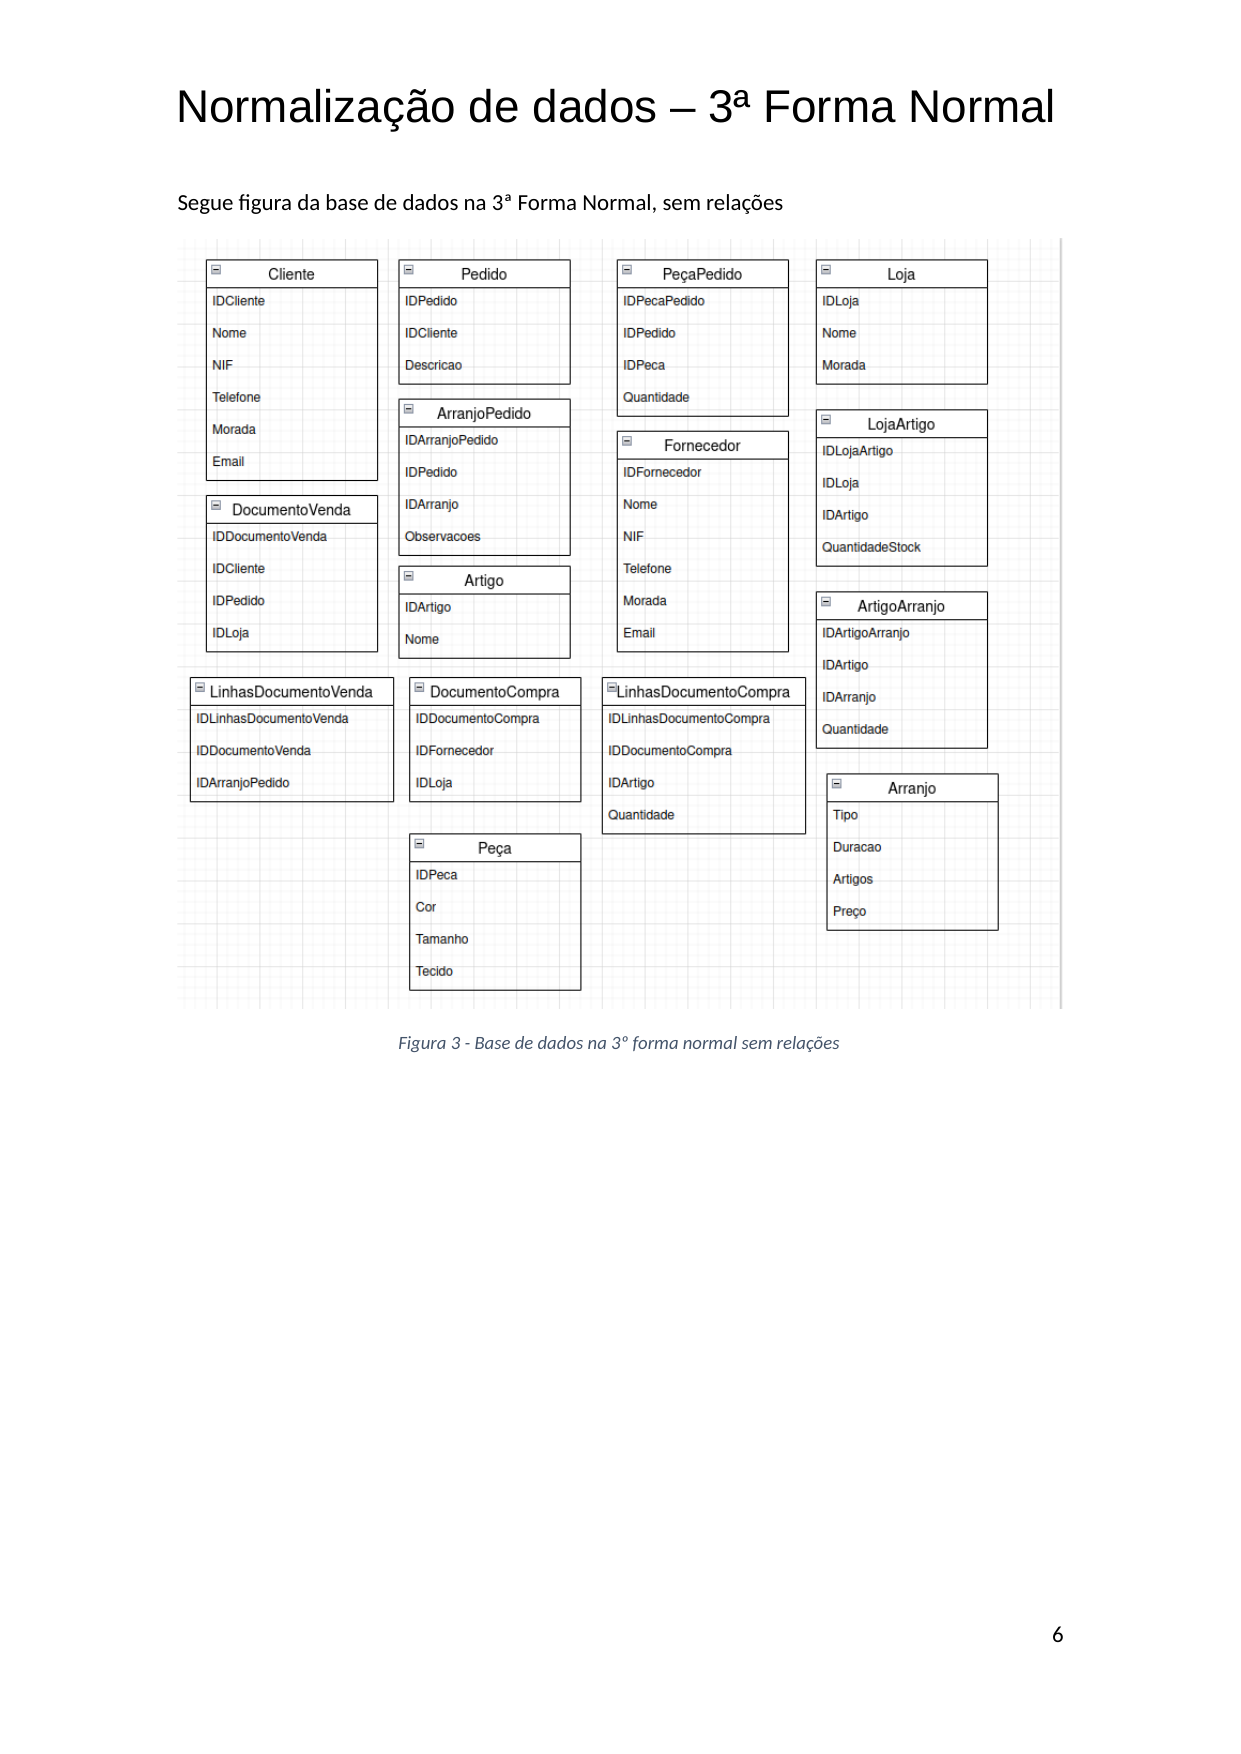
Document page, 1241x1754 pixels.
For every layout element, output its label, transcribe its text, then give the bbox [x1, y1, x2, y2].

text Segue figura da base de dados na 3ª Forma Normal, sem relações [177, 188, 1062, 216]
subtitle Normalização de dados – 3ª Forma Normal [176, 80, 1062, 132]
picture [177, 238, 1063, 1009]
